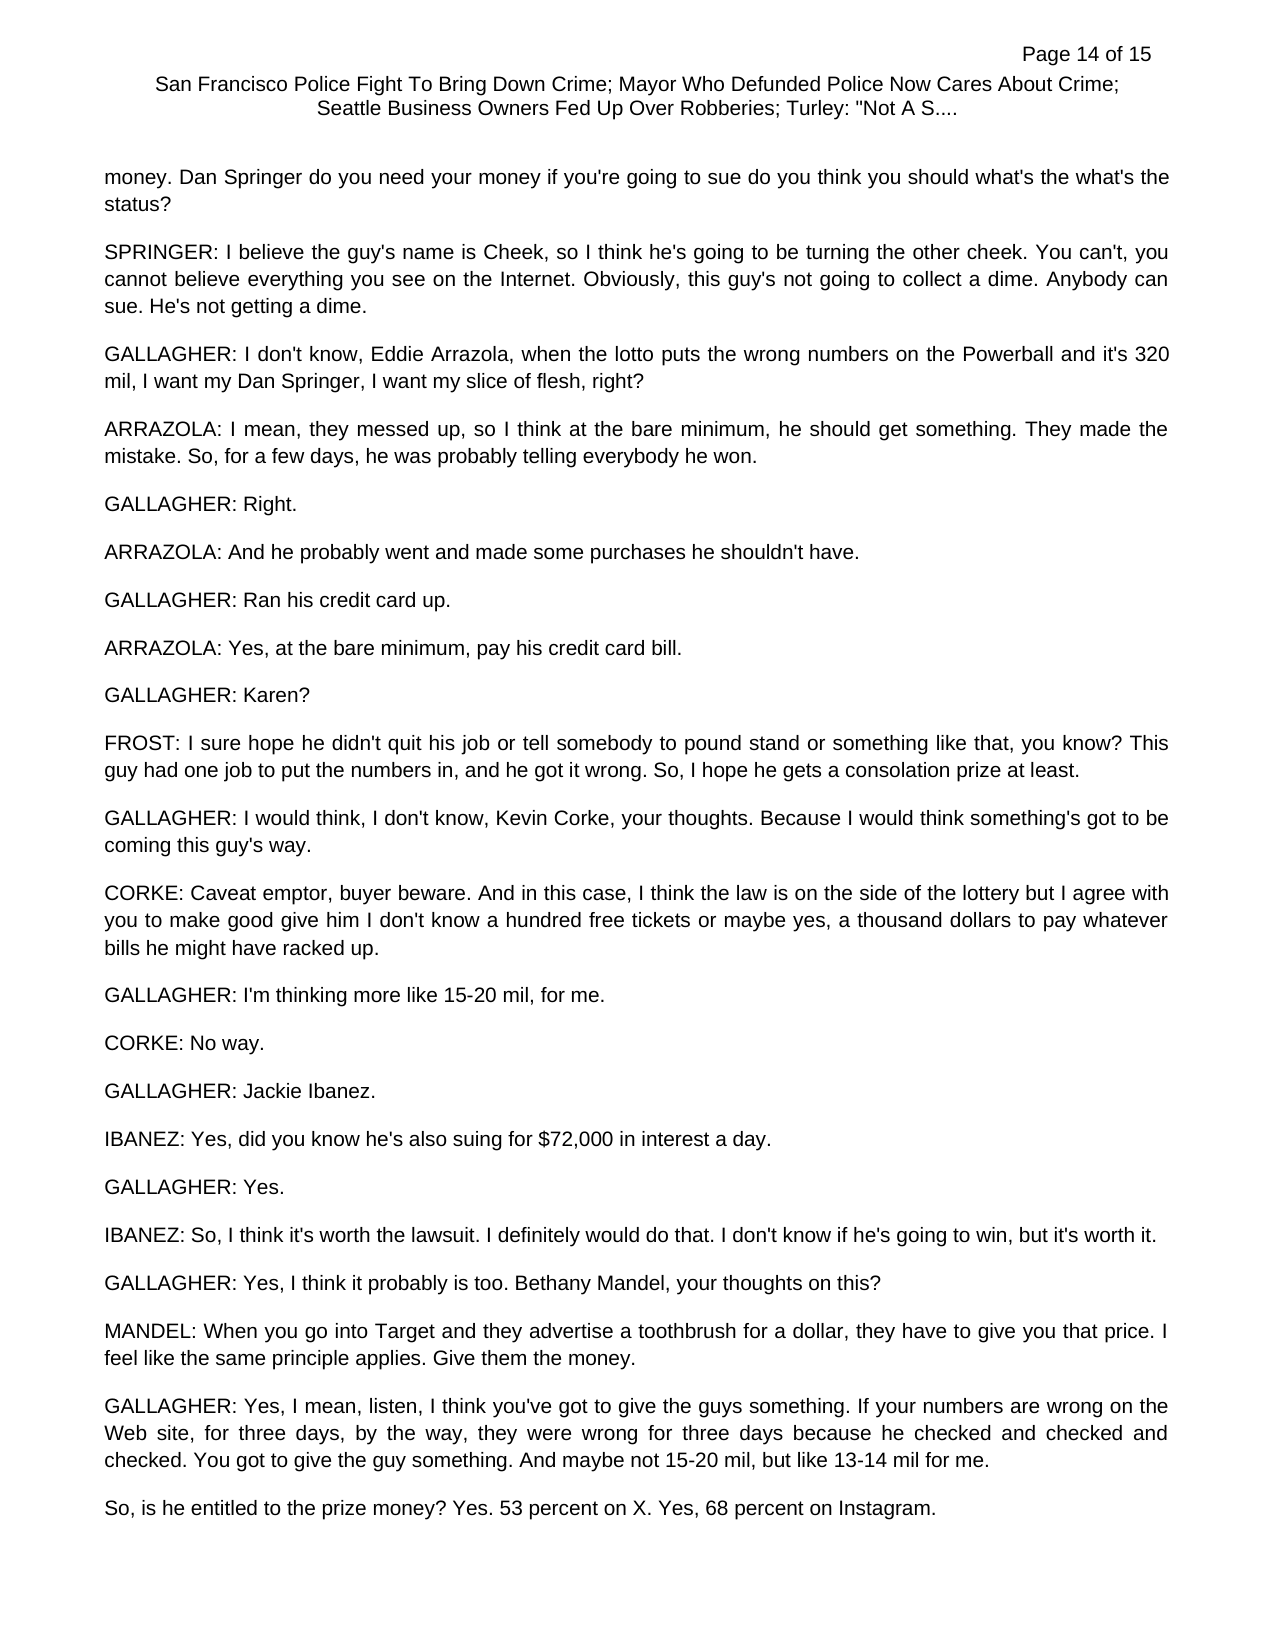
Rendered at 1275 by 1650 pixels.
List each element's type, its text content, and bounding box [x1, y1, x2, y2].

text GALLAGHER: I would think, I don't know, Kevin Corke, your thoughts. Because I would think something's got to be coming this guy's way. [104, 803, 1171, 857]
text IBANEZ: Yes, did you know he's also suing for $72,000 in interest a day. [104, 1124, 1171, 1151]
text GALLAGHER: Yes, I think it probably is too. Bethany Mandel, your thoughts on this? [104, 1268, 1171, 1295]
text ARRAZOLA: Yes, at the bare minimum, pay his credit card bill. [104, 632, 1171, 659]
text MANDEL: When you go into Target and they advertise a toothbrush for a dollar, they have to give you that price. I feel like the same principle applies. Give them the money. [104, 1316, 1171, 1370]
text IBANEZ: So, I think it's worth the lawsuit. I definitely would do that. I don't know if he's going to win, but it's worth it. [104, 1220, 1171, 1247]
text GALLAGHER: Yes. [104, 1172, 1171, 1199]
text GALLAGHER: I don't know, Eddie Arrazola, when the lotto puts the wrong numbers on the Powerball and it's 320 mil, I want my Dan Springer, I want my slice of flesh, right? [104, 338, 1171, 393]
text CORKE: No way. [104, 1028, 1171, 1055]
text FROST: I sure hope he didn't quit his job or tell somebody to pound stand or something like that, you know? This guy had one job to put the numbers in, and he got it wrong. So, I hope he gets a consolation prize at least. [104, 728, 1171, 782]
text GALLAGHER: Jackie Ibanez. [104, 1076, 1171, 1103]
text So, is he entitled to the prize money? Yes. 53 percent on X. Yes, 68 percent on Instagram. [104, 1493, 1171, 1520]
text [104, 161, 1171, 216]
text CORKE: Caveat emptor, buyer beware. And in this case, I think the law is on the side of the lottery but I agree with you to make good give him I don't know a hundred free tickets or maybe yes, a thousand dollars to pay whatever bills he might have racked up. [104, 878, 1171, 959]
text GALLAGHER: Right. [104, 488, 1171, 516]
text ARRAZOLA: And he probably went and made some purchases he shouldn't have. [104, 536, 1171, 563]
text GALLAGHER: Ran his credit card up. [104, 584, 1171, 611]
text SPRINGER: I believe the guy's name is Cheek, so I think he's going to be turning the other cheek. You can't, you cannot believe everything you see on the Internet. Obviously, this guy's not going to collect a dime. Anybody can sue. He's not getting a dime. [104, 236, 1171, 318]
text GALLAGHER: Karen? [104, 680, 1171, 707]
text GALLAGHER: Yes, I mean, listen, I think you've got to give the guys something. If your numbers are wrong on the Web site, for three days, by the way, they were wrong for three days because he checked and checked and checked. You got to give the guy something. And maybe not 15-20 mil, but like 13-14 mil for me. [104, 1391, 1171, 1472]
text GALLAGHER: I'm thinking more like 15-20 mil, for me. [104, 980, 1171, 1007]
text ARRAZOLA: I mean, they messed up, so I think at the bare minimum, he should get something. They made the mistake. So, for a few days, he was probably telling everybody he won. [104, 413, 1171, 468]
